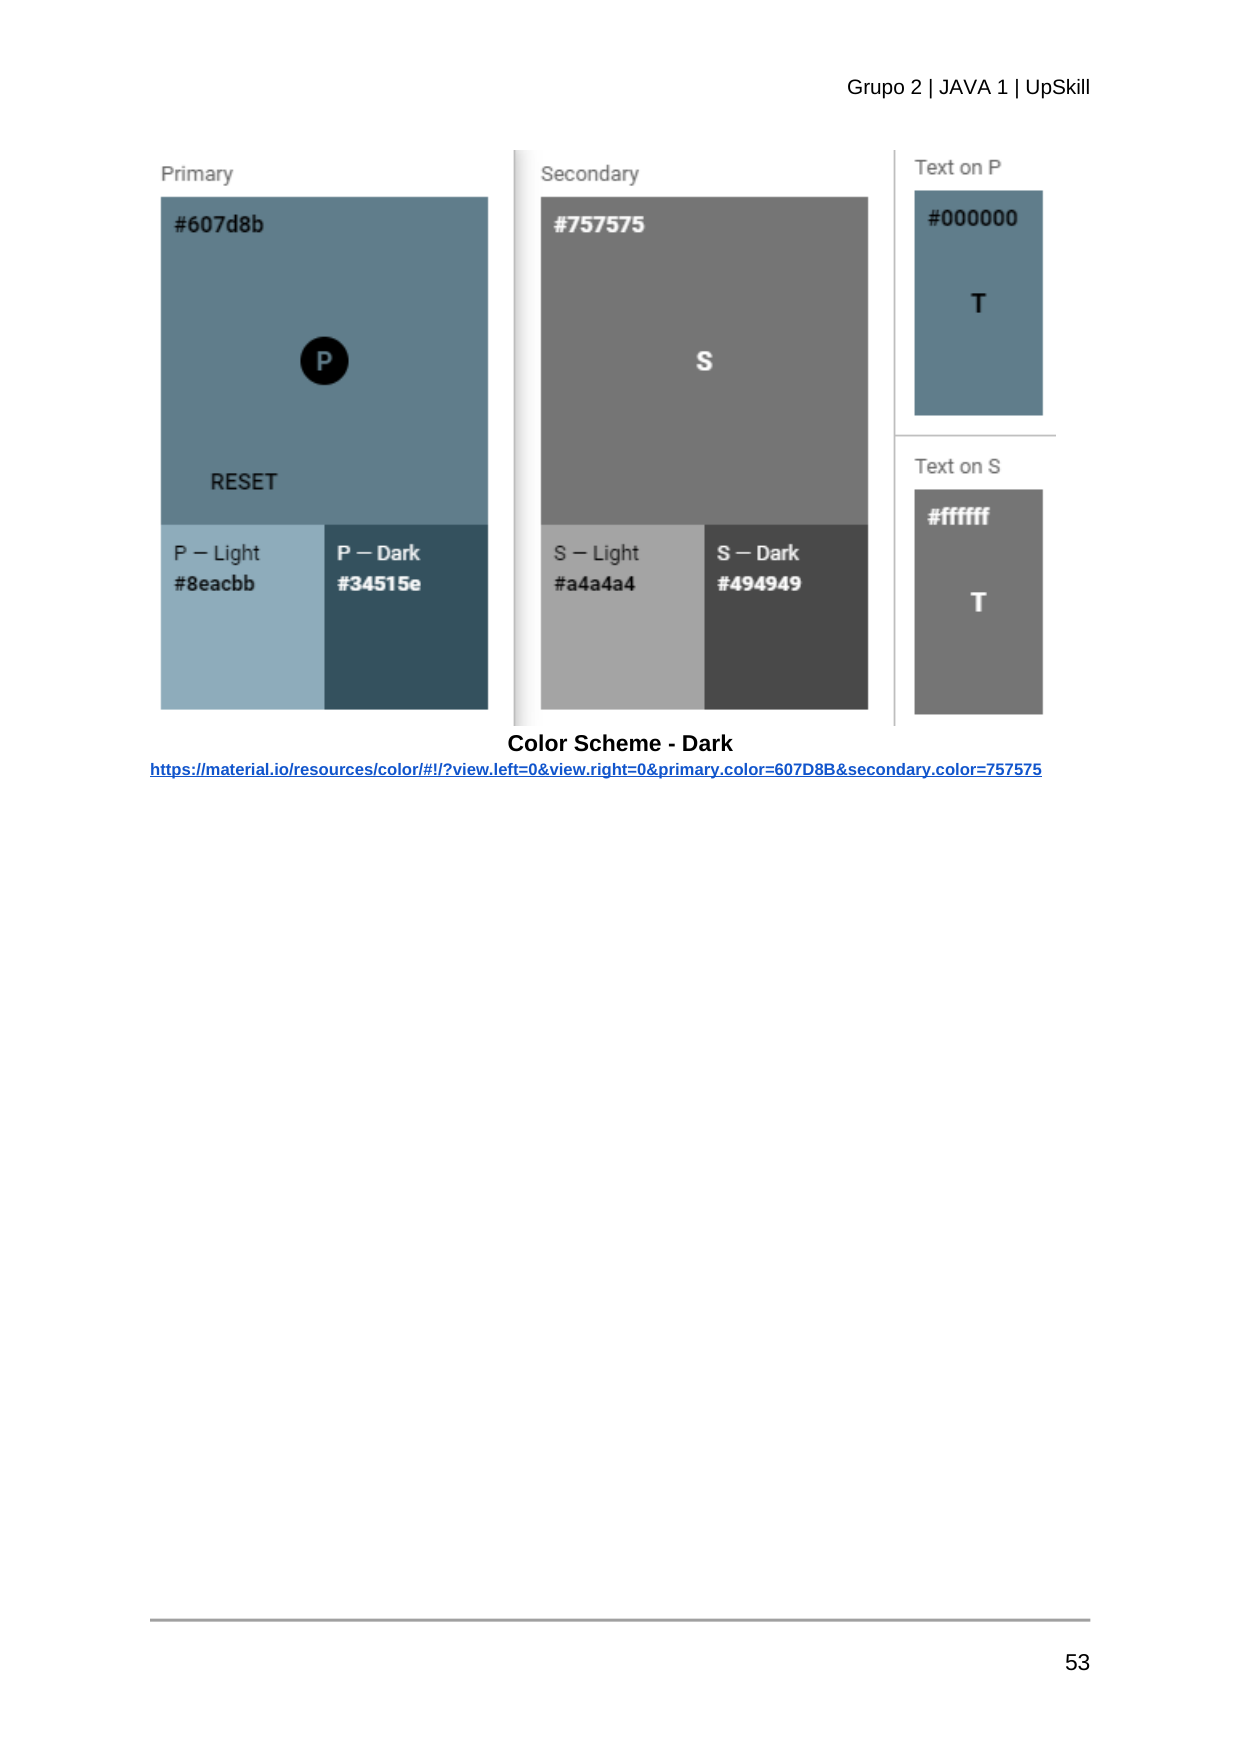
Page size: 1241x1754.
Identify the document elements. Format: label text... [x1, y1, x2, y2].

picture [150, 150, 1056, 726]
text https://material.io/resources/color/#!/?view.left=0&view.right=0&primary.color=607D8B&secondary.color=757575 [150, 760, 1090, 779]
text Color Scheme - Dark [150, 729, 1090, 756]
